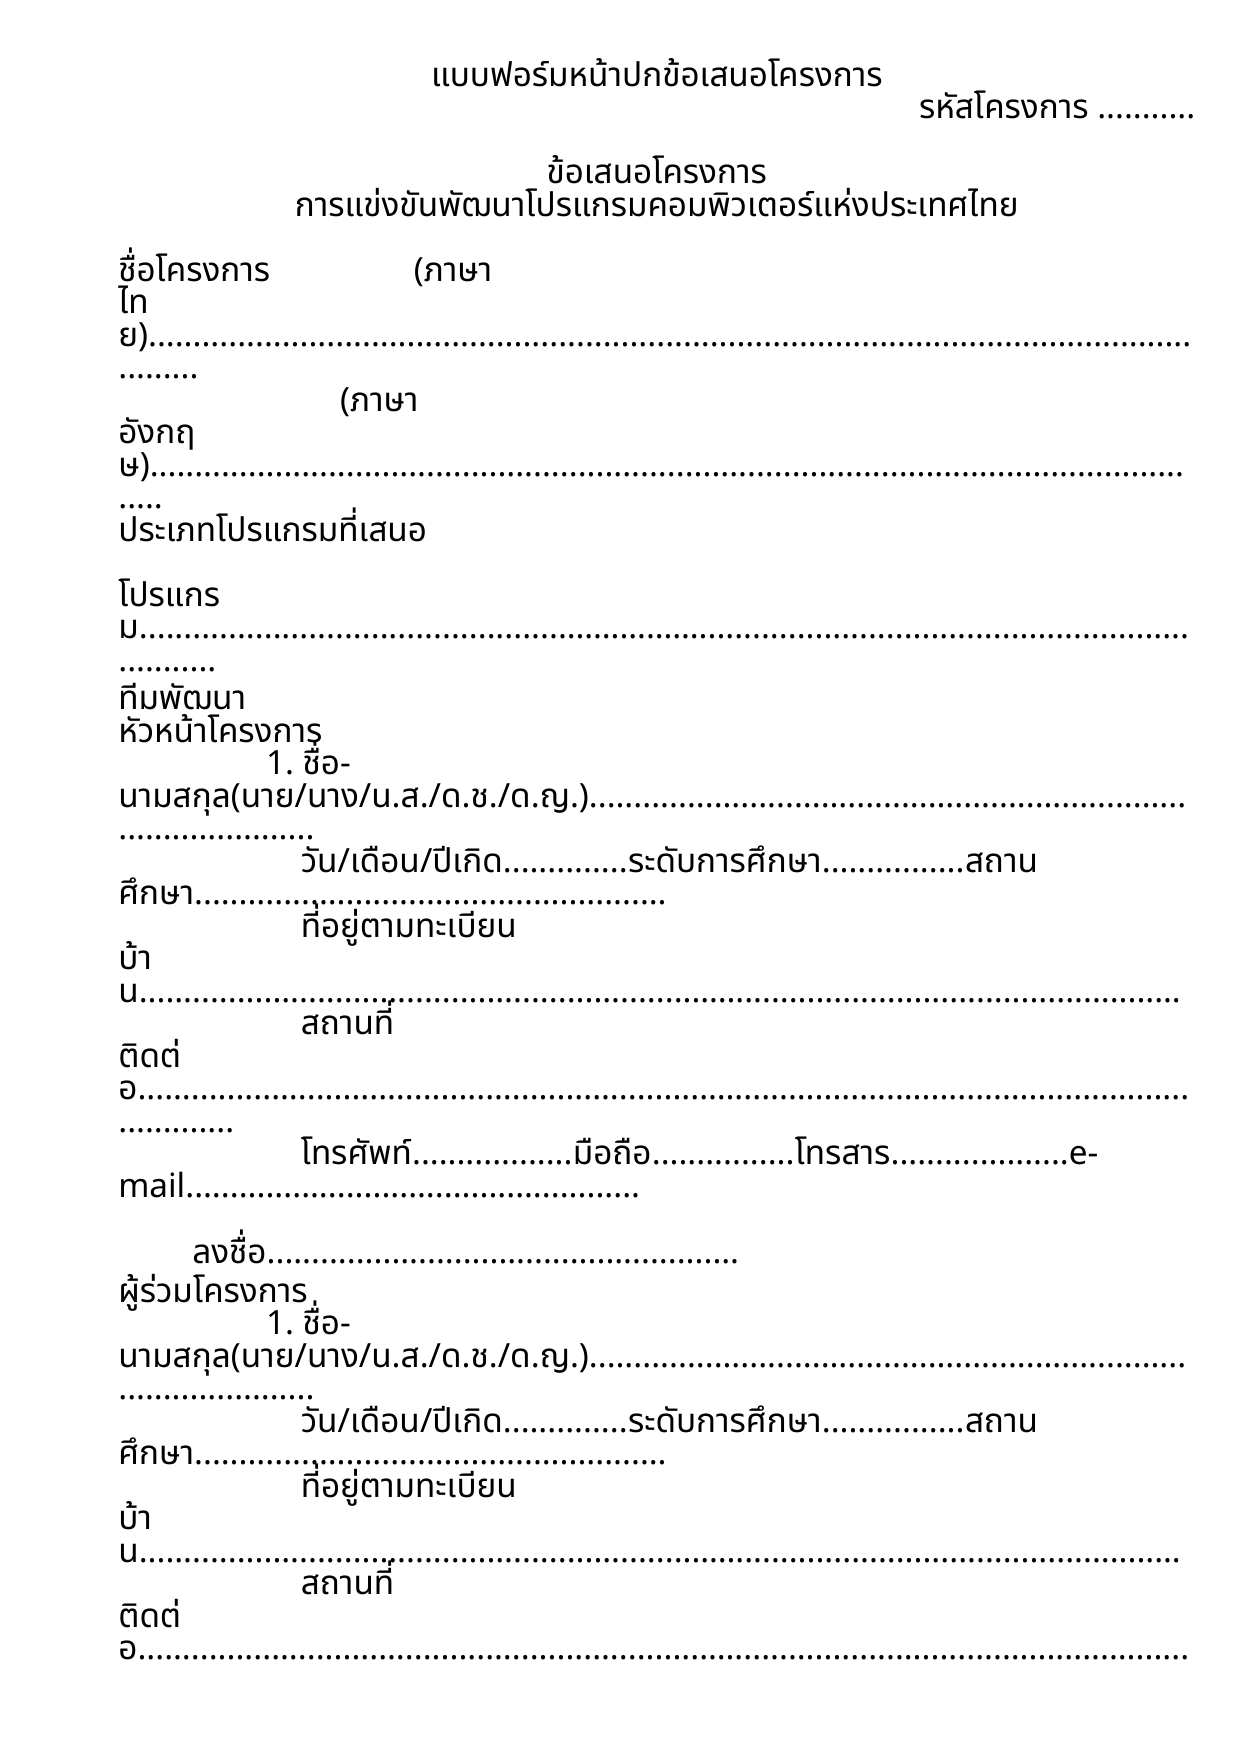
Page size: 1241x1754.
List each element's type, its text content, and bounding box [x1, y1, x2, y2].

text ผู้ร่วมโครงการ [118, 1276, 1195, 1309]
text วัน/เดือน/ปีเกิด..............ระดับการศึกษา................สถานศึกษา..................................................... [118, 1406, 1195, 1471]
text ข้อเสนอโครงการ [118, 158, 1195, 190]
text (ภาษาอังกฤษ)......................................................................................................................... [118, 385, 1195, 515]
text แบบฟอร์มหน้าปกข้อเสนอโครงการ [118, 60, 1195, 93]
text ประเภทโปรแกรมที่เสนอ โปรแกรม................................................…………….................................................................. [118, 515, 1195, 678]
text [118, 1569, 1195, 1666]
text รหัสโครงการ ........... [118, 93, 1195, 125]
text ที่อยู่ตามทะเบียนบ้าน..............................................................……..............................................… [118, 1471, 1195, 1569]
text ที่อยู่ตามทะเบียนบ้าน..............................................................……..............................................… [118, 911, 1195, 1009]
text 1. ชื่อ-นามสกุล(นาย/นาง/น.ส./ด.ช./ด.ญ.)......................................................................................... [118, 1309, 1195, 1406]
text หัวหน้าโครงการ [118, 716, 1195, 749]
text สถานที่ติดต่อ.................................................................…............................................................... [118, 1009, 1195, 1139]
text ลงชื่อ..................................................... [118, 1204, 1195, 1270]
text การแข่งขันพัฒนาโปรแกรมคอมพิวเตอร์แห่งประเทศไทย [118, 190, 1195, 223]
text วัน/เดือน/ปีเกิด..............ระดับการศึกษา................สถานศึกษา..................................................... [118, 846, 1195, 911]
text โทรศัพท์..................มือถือ................โทรสาร....................e-mail................................................... [118, 1139, 1195, 1204]
text 1. ชื่อ-นามสกุล(นาย/นาง/น.ส./ด.ช./ด.ญ.)......................................................................................... [118, 749, 1195, 846]
text ทีมพัฒนา [118, 684, 1195, 716]
text ชื่อโครงการ (ภาษาไทย).............................................................................................................................. [118, 255, 1195, 385]
